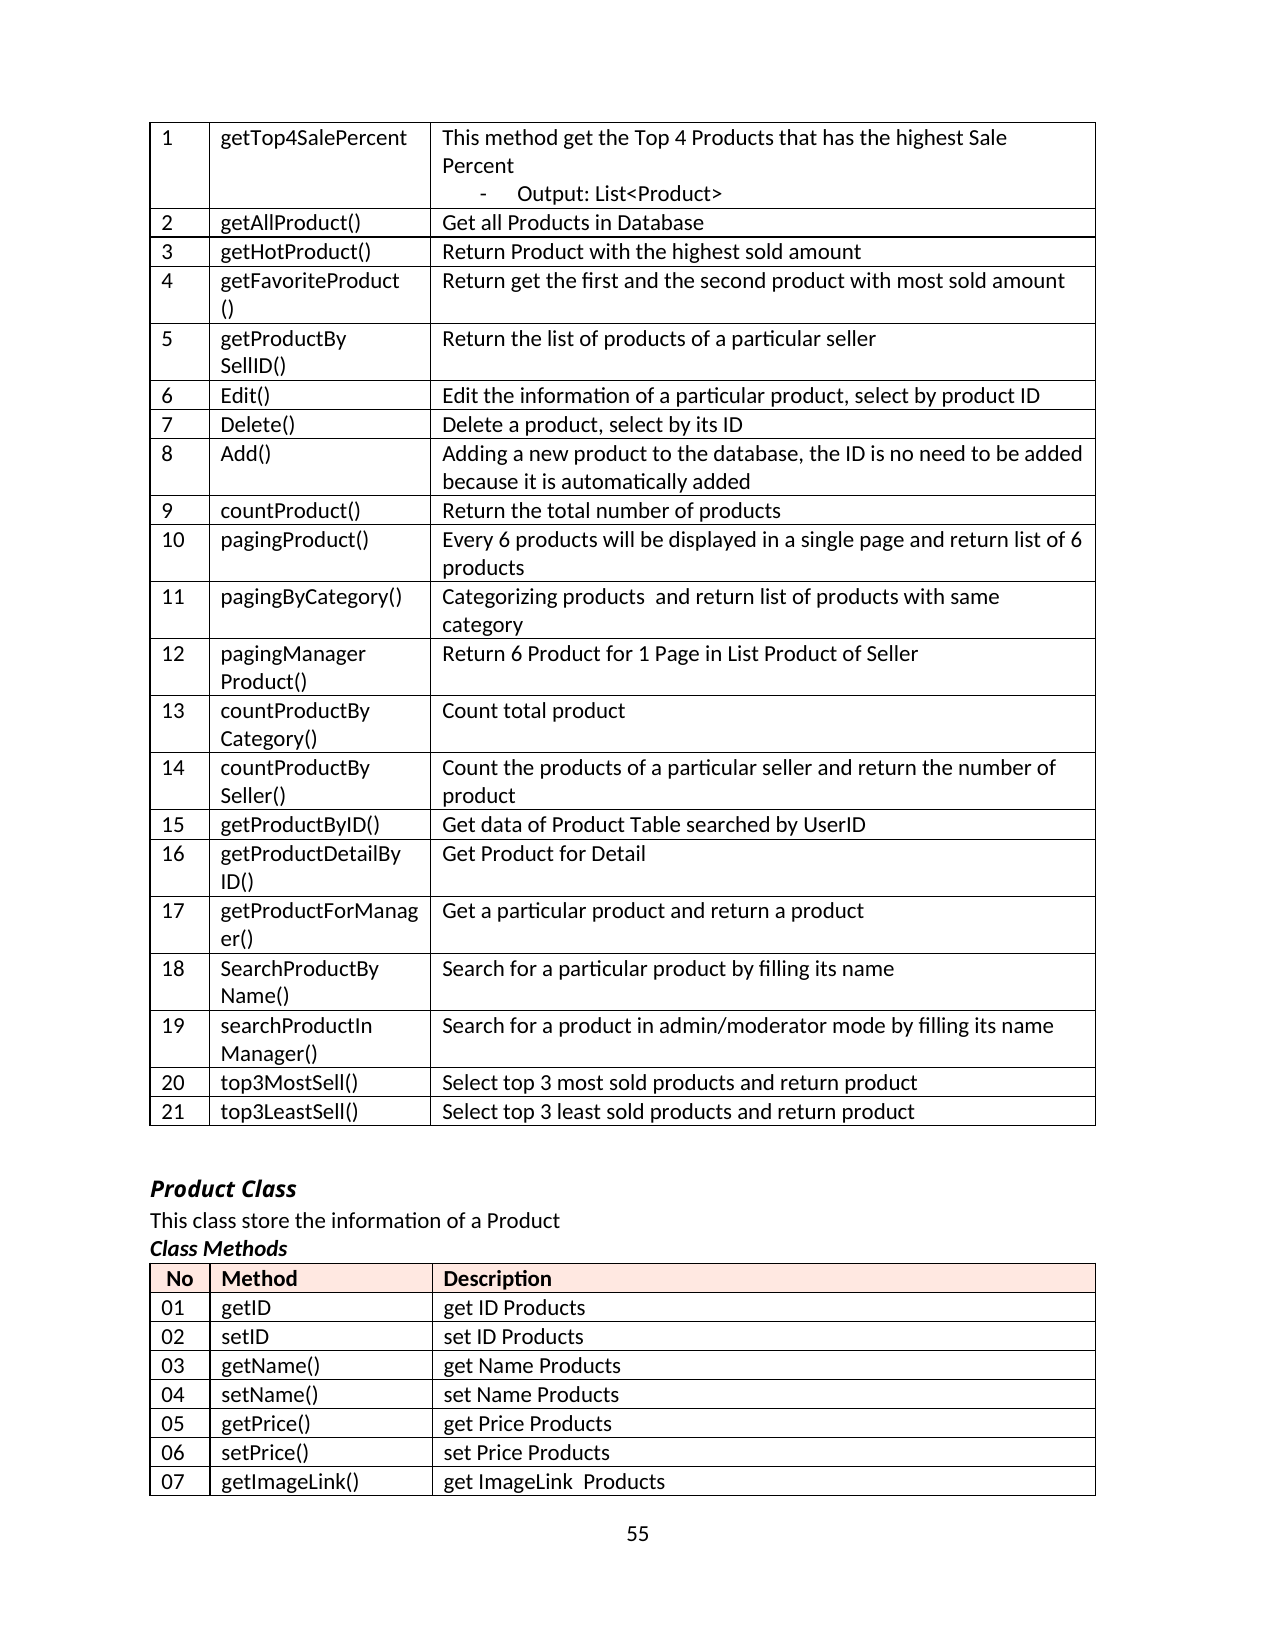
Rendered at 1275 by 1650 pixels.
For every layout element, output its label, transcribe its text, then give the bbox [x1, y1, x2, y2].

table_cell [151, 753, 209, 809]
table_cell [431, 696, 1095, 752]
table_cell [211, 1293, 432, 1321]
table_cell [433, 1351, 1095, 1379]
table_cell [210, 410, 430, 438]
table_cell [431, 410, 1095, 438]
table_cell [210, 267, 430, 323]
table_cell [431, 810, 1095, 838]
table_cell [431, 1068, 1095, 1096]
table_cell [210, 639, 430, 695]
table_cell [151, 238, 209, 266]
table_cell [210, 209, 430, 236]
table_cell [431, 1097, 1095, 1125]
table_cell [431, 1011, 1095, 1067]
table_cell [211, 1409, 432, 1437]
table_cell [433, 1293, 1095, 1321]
text Class Methods [150, 1234, 1125, 1263]
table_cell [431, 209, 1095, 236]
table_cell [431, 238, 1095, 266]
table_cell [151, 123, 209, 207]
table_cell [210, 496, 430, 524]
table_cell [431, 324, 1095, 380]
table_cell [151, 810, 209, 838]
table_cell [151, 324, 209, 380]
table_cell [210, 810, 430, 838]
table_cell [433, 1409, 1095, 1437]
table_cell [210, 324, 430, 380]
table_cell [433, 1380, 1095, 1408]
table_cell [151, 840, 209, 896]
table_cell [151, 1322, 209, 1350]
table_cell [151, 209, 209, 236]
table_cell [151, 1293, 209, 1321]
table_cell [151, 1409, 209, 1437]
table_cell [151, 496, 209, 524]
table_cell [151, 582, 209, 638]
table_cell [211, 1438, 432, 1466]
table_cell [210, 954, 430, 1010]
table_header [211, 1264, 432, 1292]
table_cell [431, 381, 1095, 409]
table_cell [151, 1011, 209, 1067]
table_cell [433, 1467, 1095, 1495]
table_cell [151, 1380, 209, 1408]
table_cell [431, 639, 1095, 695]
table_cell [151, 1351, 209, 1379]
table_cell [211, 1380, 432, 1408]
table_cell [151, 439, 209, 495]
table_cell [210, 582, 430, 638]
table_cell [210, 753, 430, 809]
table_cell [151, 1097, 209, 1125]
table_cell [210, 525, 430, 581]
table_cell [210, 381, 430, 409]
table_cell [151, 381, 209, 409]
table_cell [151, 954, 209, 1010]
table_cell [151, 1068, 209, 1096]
text This class store the information of a Product [150, 1207, 1125, 1234]
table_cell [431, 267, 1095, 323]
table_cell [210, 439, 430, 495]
subtitle Product Class [150, 1173, 1125, 1204]
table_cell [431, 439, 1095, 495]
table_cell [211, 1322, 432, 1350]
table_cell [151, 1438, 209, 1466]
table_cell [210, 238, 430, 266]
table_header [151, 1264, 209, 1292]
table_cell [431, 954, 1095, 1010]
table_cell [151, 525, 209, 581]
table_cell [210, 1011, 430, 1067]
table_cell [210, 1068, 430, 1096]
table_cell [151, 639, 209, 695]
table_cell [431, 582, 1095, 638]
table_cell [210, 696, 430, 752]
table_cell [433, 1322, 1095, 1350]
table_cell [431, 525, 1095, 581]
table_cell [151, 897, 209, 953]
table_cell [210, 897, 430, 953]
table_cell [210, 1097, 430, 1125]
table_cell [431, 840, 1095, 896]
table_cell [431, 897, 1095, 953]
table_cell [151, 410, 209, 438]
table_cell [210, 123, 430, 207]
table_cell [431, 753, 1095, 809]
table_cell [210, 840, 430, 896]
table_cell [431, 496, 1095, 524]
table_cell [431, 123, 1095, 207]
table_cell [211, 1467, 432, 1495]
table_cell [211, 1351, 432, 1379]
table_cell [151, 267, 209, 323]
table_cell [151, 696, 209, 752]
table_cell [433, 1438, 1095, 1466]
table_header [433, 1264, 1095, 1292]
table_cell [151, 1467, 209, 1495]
